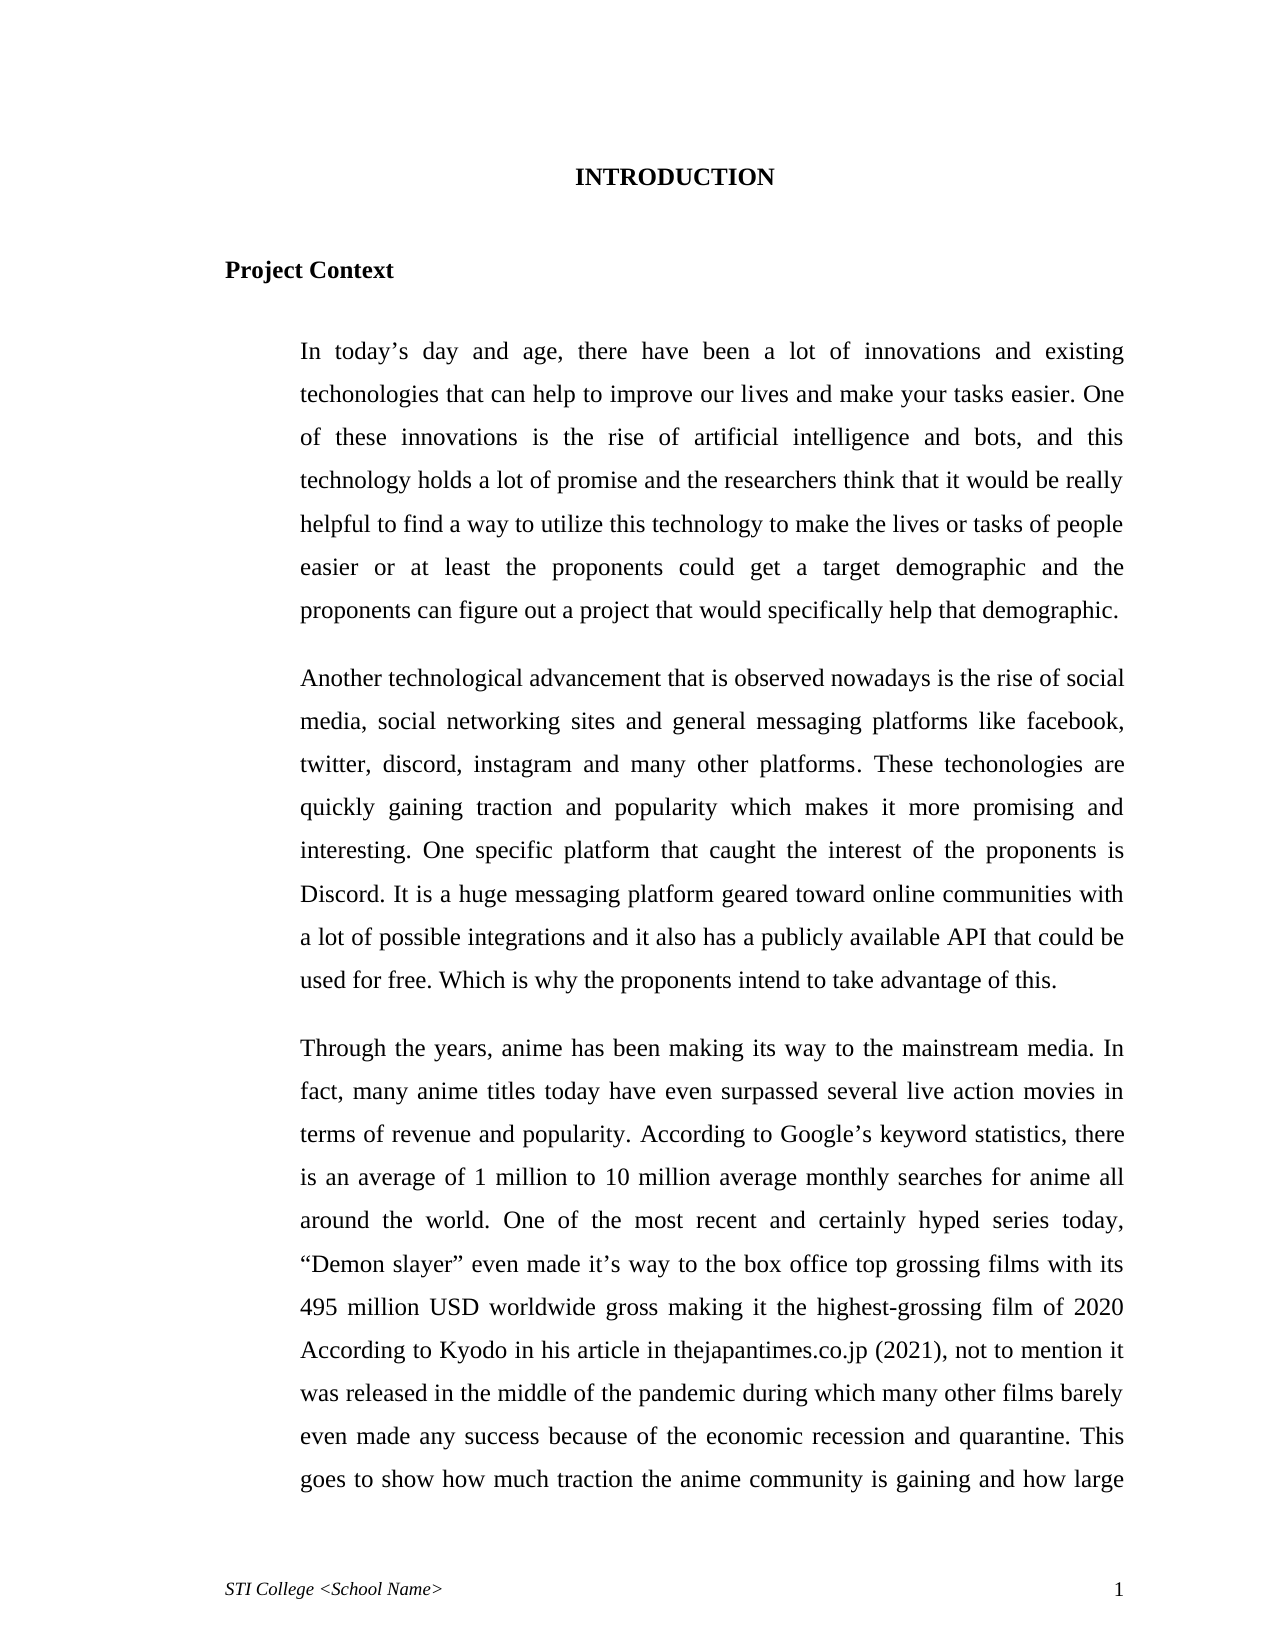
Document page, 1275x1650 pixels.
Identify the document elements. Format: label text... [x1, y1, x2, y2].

text Another technological advancement that is observed nowadays is the rise of social media, social networking sites and general messaging platforms like facebook, twitter, discord, instagram and many other platforms. These techonologies are quickly gaining traction and popularity which makes it more promising and interesting. One specific platform that caught the interest of the proponents is Discord. It is a huge messaging platform geared toward online communities with a lot of possible integrations and it also has a publicly available API that could be used for free. Which is why the proponents intend to take advantage of this. [300, 663, 1125, 994]
text In today’s day and age, there have been a lot of innovations and existing techonologies that can help to improve our lives and make your tasks easier. One of these innovations is the rise of artificial intelligence and bots, and this technology holds a lot of promise and the researchers think that it would be really helpful to find a way to utilize this technology to make the lives or tasks of people easier or at least the proponents could get a target demographic and the proponents can figure out a project that would specifically help that demographic. [300, 336, 1125, 624]
subtitle Project Context [225, 256, 1125, 284]
subtitle Introduction [225, 162, 1125, 191]
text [300, 1033, 1125, 1493]
